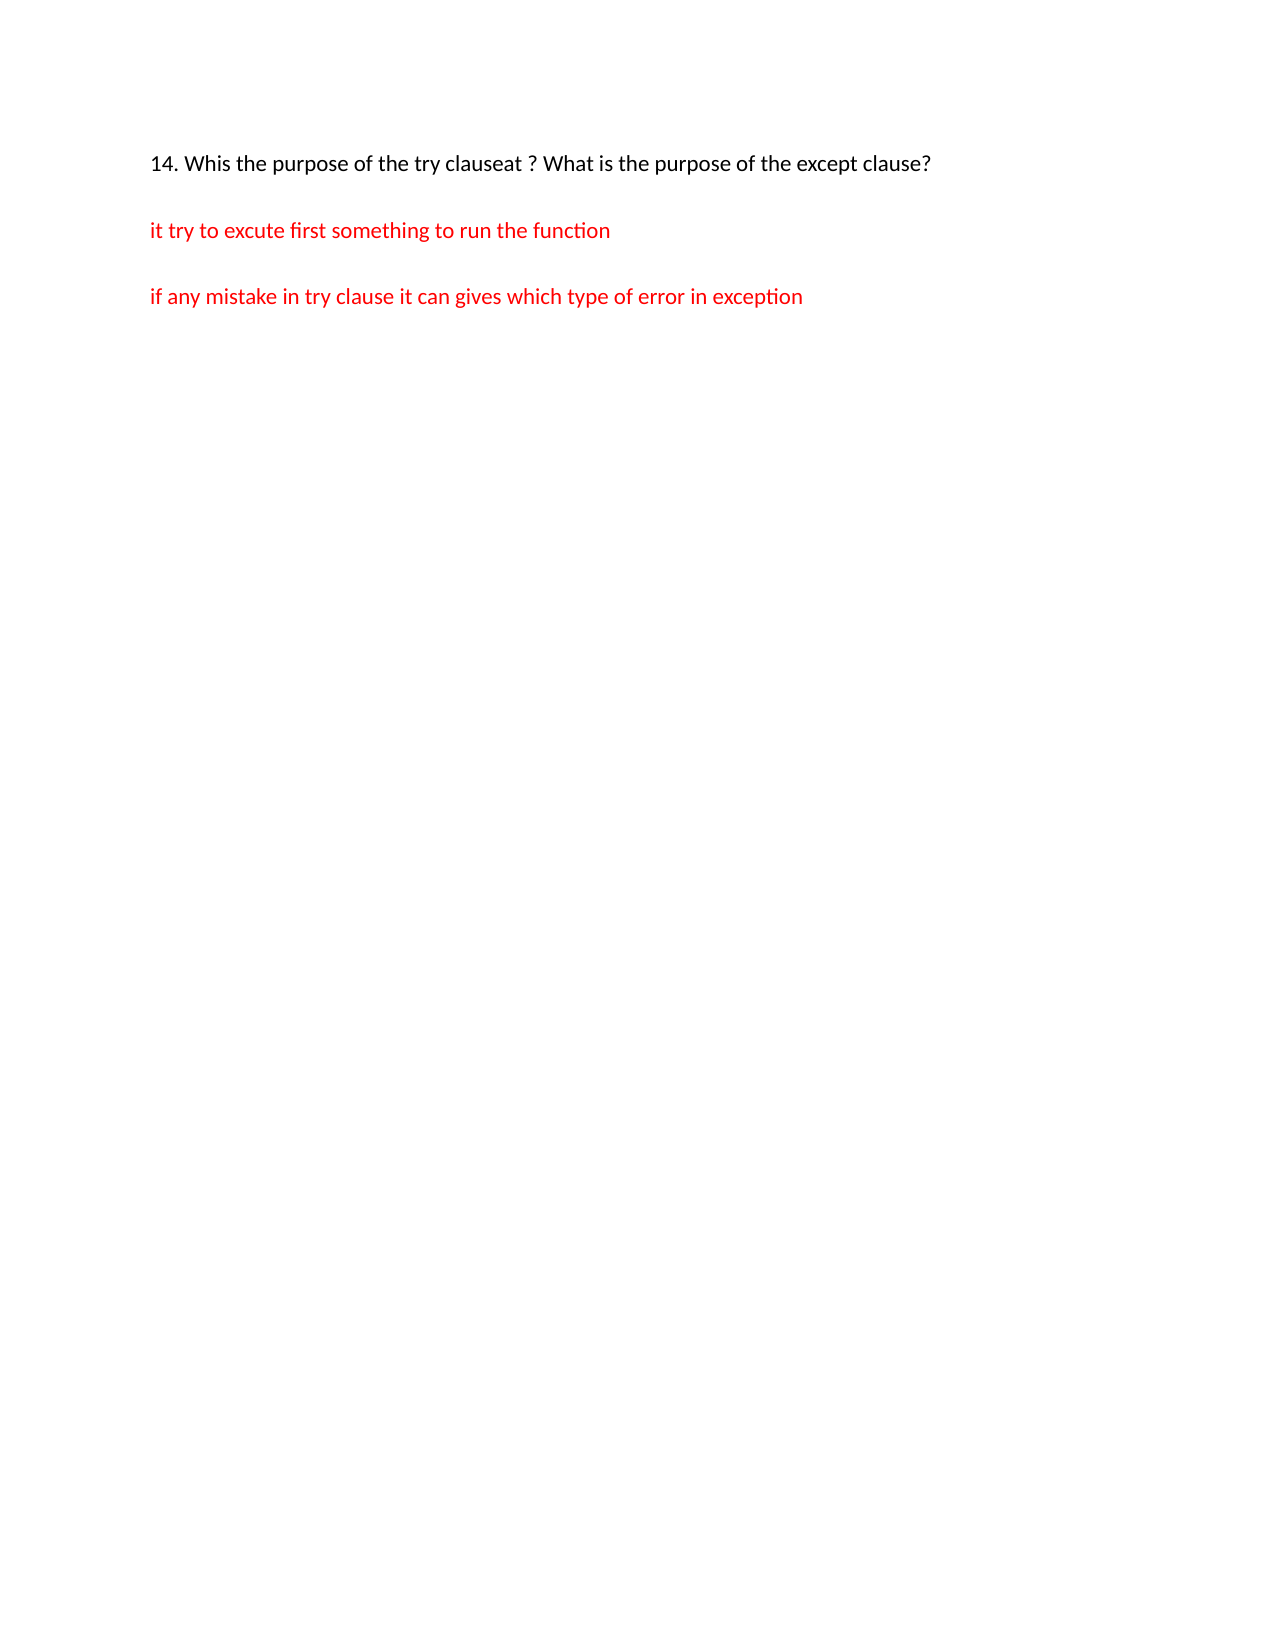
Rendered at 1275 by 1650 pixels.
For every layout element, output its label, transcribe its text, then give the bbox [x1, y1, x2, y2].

text it try to excute first something to run the function [150, 217, 1125, 243]
text 14. Whis the purpose of the try clauseat ? What is the purpose of the except clause? [150, 150, 1125, 177]
text if any mistake in try clause it can gives which type of error in exception [150, 283, 1125, 310]
